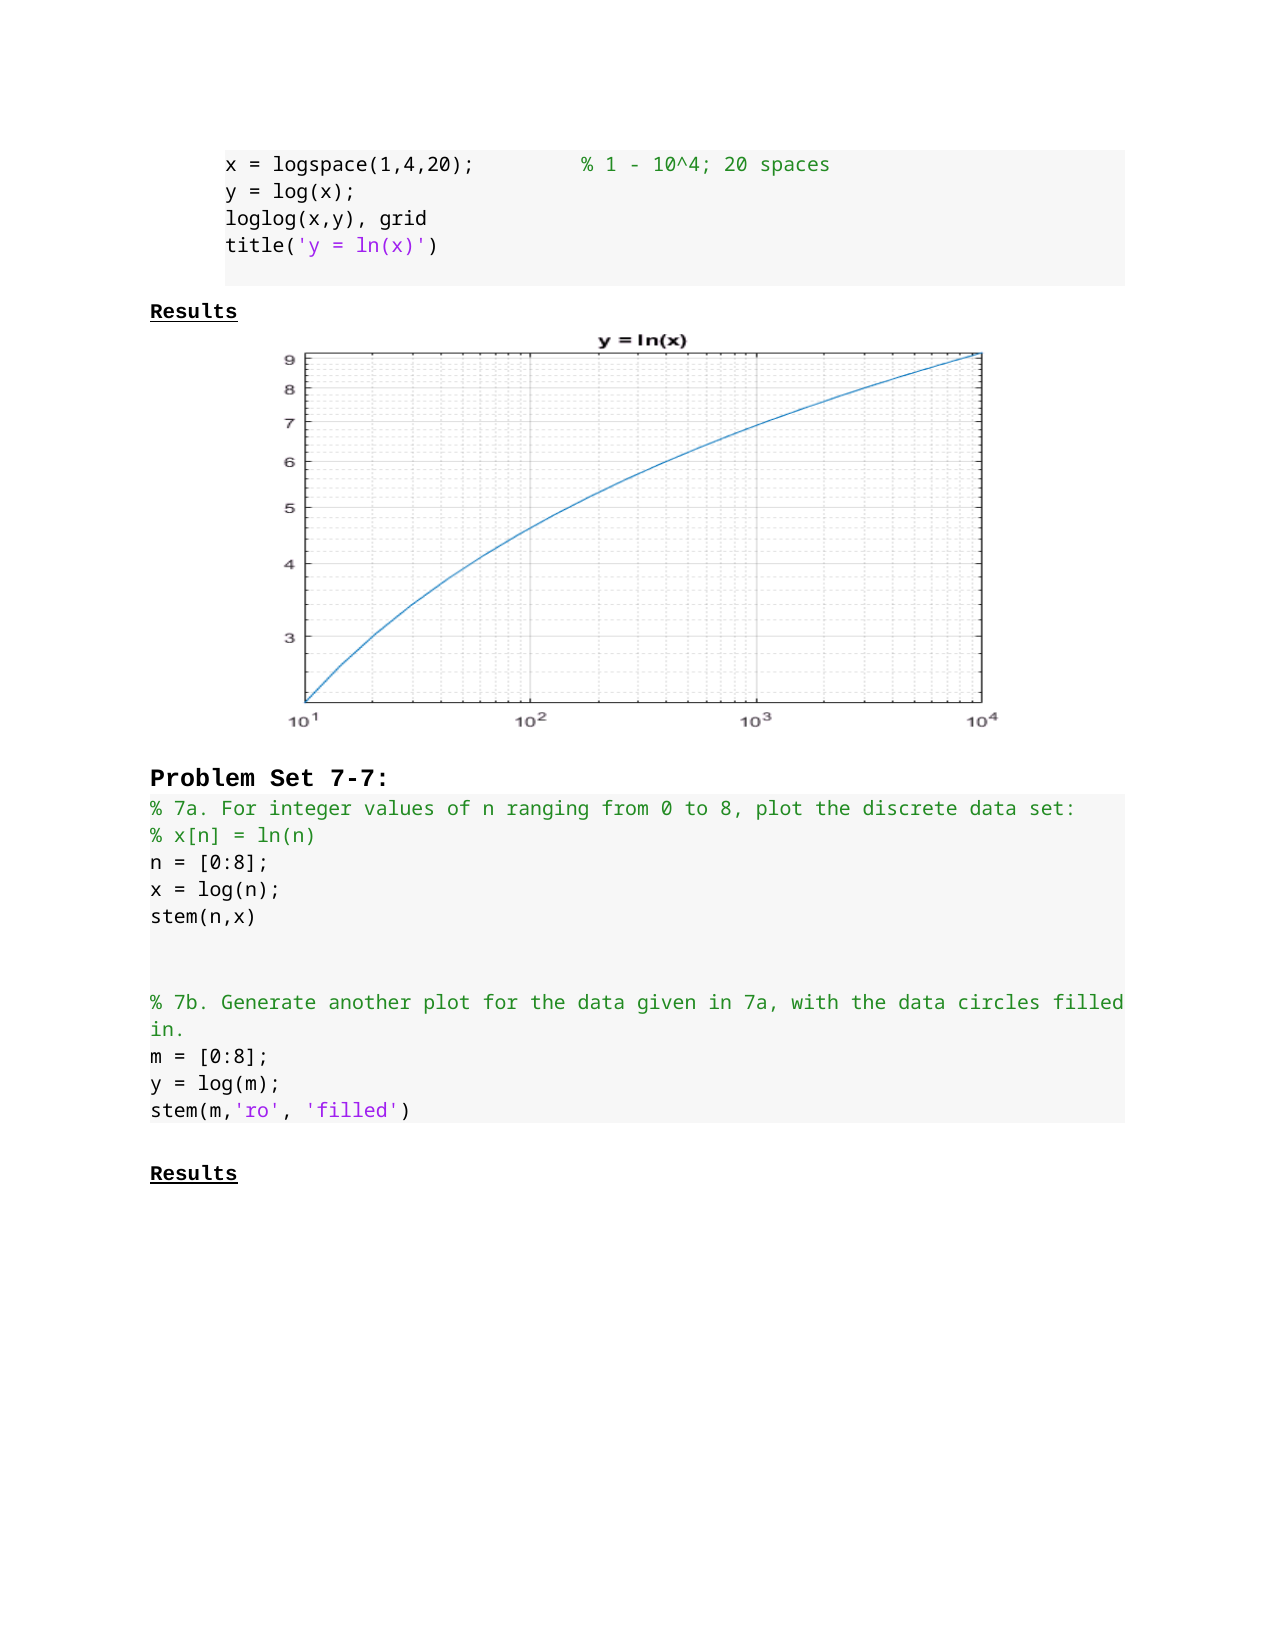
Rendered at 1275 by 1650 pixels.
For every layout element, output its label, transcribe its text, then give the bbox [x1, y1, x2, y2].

text y = log(x); [225, 177, 1125, 204]
text x = logspace(1,4,20); % 1 - 10^4; 20 spaces [225, 150, 1125, 177]
text Problem Set 7-7: [150, 766, 1125, 794]
text % 7b. Generate another plot for the data given in 7a, with the data circles filled in. [150, 988, 1125, 1042]
text % x[n] = ln(n) n = [0:8]; x = log(n); stem(n,x) [150, 821, 1125, 929]
text m = [0:8]; [150, 1042, 1125, 1069]
text stem(m,'ro', 'filled') [150, 1096, 1125, 1123]
text title('y = ln(x)') [225, 231, 1125, 286]
text y = log(m); [150, 1069, 1125, 1096]
picture [264, 325, 1011, 743]
text % 7a. For integer values of n ranging from 0 to 8, plot the discrete data set: [150, 794, 1125, 821]
text loglog(x,y), grid [225, 204, 1125, 231]
text Results [150, 302, 1125, 325]
text Results [150, 1163, 1125, 1186]
